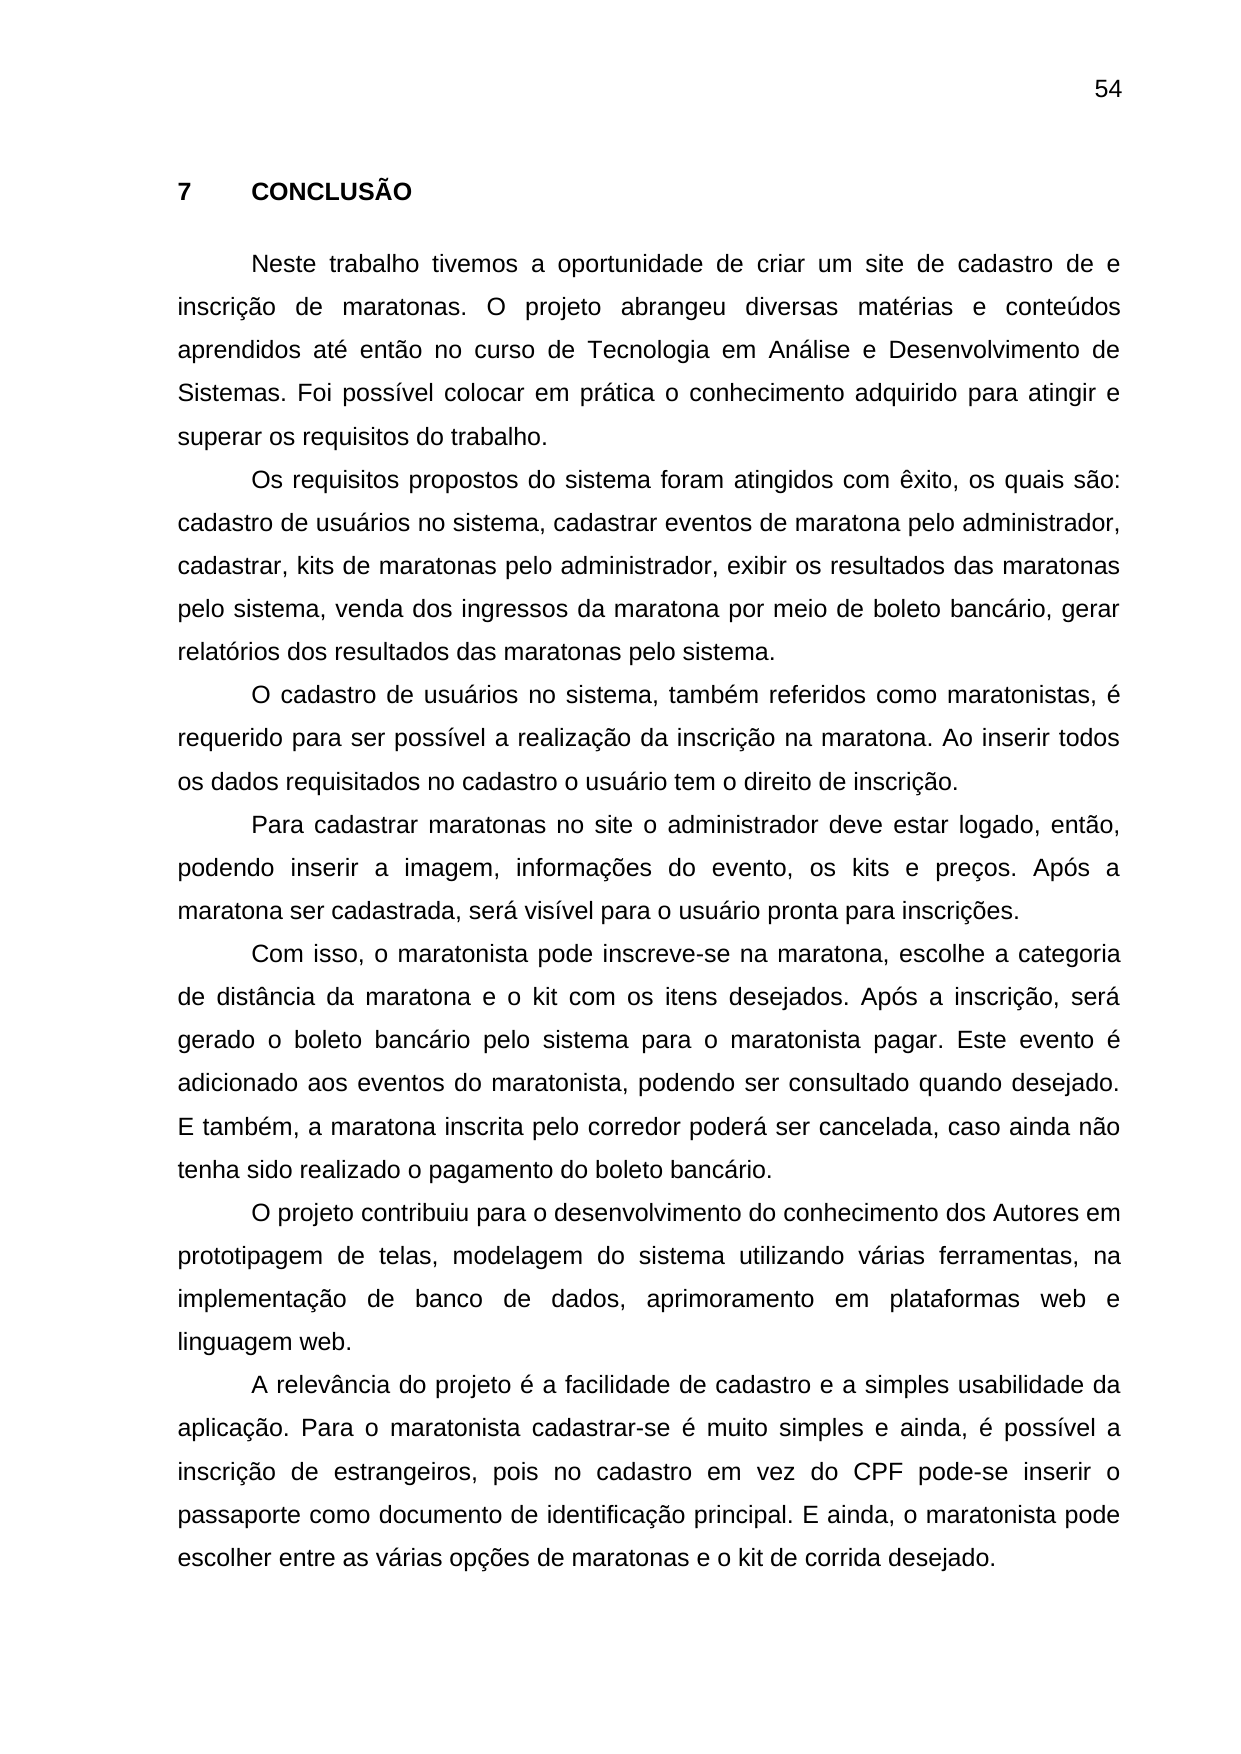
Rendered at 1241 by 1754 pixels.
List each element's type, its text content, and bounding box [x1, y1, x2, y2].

list A relevância do projeto é a facilidade de cadastro e a simples usabilidade da aplicação. Para o maratonista cadastrar-se é muito simples e ainda, é possível a inscrição de estrangeiros, pois no cadastro em vez do CPF pode-se inserir o passaporte como documento de identificação principal. E ainda, o maratonista pode escolher entre as várias opções de maratonas e o kit de corrida desejado. [177, 1370, 1122, 1572]
list Neste trabalho tivemos a oportunidade de criar um site de cadastro de e inscrição de maratonas. O projeto abrangeu diversas matérias e conteúdos aprendidos até então no curso de Tecnologia em Análise e Desenvolvimento de Sistemas. Foi possível colocar em prática o conhecimento adquirido para atingir e superar os requisitos do trabalho. [177, 249, 1122, 450]
list Os requisitos propostos do sistema foram atingidos com êxito, os quais são: cadastro de usuários no sistema, cadastrar eventos de maratona pelo administrador, cadastrar, kits de maratonas pelo administrador, exibir os resultados das maratonas pelo sistema, venda dos ingressos da maratona por meio de boleto bancário, gerar relatórios dos resultados das maratonas pelo sistema. [177, 465, 1122, 666]
list O cadastro de usuários no sistema, também referidos como maratonistas, é requerido para ser possível a realização da inscrição na maratona. Ao inserir todos os dados requisitados no cadastro o usuário tem o direito de inscrição. [177, 680, 1122, 795]
list Para cadastrar maratonas no site o administrador deve estar logado, então, podendo inserir a imagem, informações do evento, os kits e preços. Após a maratona ser cadastrada, será visível para o usuário pronta para inscrições. [177, 810, 1122, 925]
list O projeto contribuiu para o desenvolvimento do conhecimento dos Autores em prototipagem de telas, modelagem do sistema utilizando várias ferramentas, na implementação de banco de dados, aprimoramento em plataformas web e linguagem web. [177, 1198, 1122, 1356]
list Com isso, o maratonista pode inscreve-se na maratona, escolhe a categoria de distância da maratona e o kit com os itens desejados. Após a inscrição, será gerado o boleto bancário pelo sistema para o maratonista pagar. Este evento é adicionado aos eventos do maratonista, podendo ser consultado quando desejado. E também, a maratona inscrita pelo corredor poderá ser cancelada, caso ainda não tenha sido realizado o pagamento do boleto bancário. [177, 939, 1122, 1183]
text 7 CONCLUSÃO [177, 177, 1122, 206]
